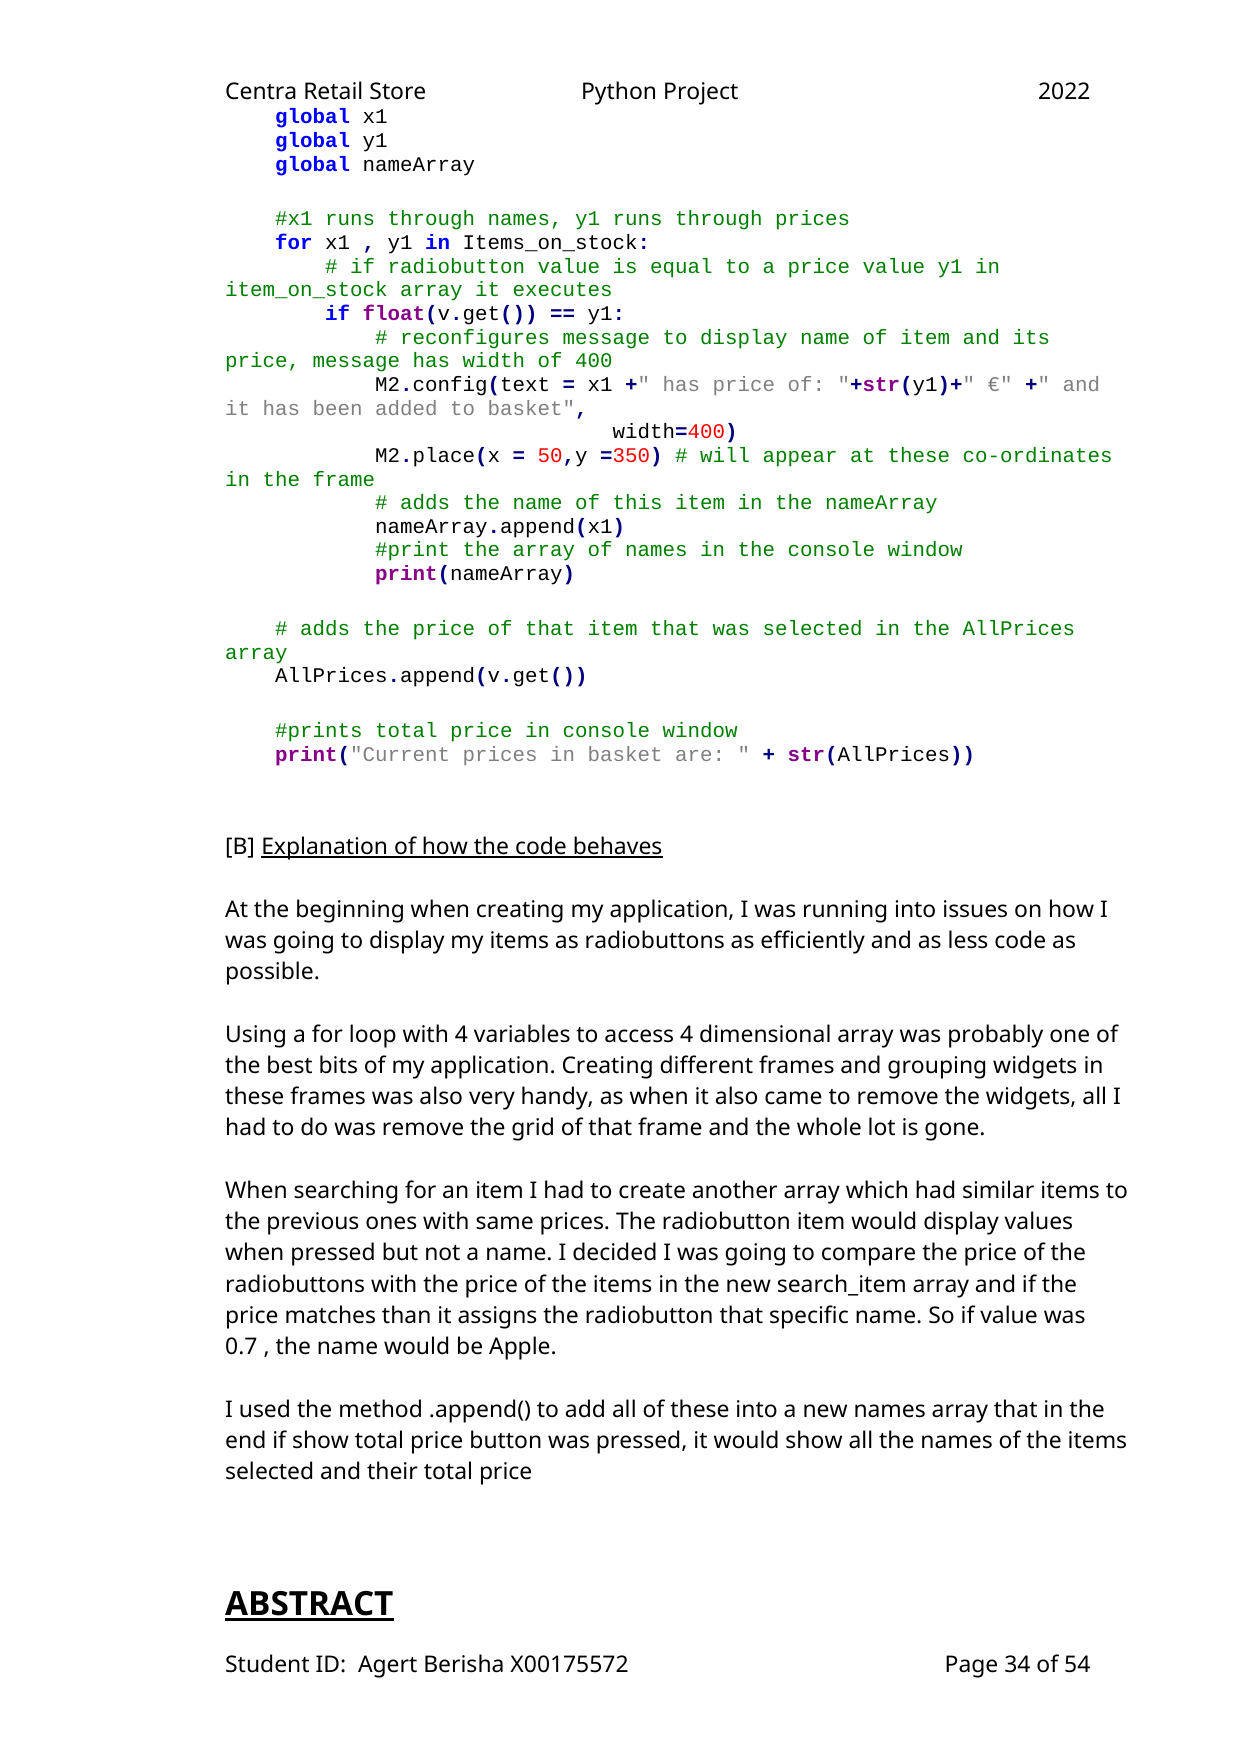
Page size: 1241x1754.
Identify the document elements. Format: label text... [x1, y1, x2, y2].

text AllPrices.append(v.get()) [225, 665, 1135, 689]
text # adds the name of this item in the nameArray [225, 492, 1135, 516]
text # reconfigures message to display name of item and its price, message has width of 400 [225, 327, 1135, 374]
text if float(v.get()) == y1: [225, 303, 1135, 327]
text ABSTRACT [225, 1580, 1135, 1625]
text #prints total price in console window [225, 720, 1135, 744]
text # if radiobutton value is equal to a price value y1 in item_on_stock array it executes [225, 256, 1135, 303]
text #x1 runs through names, y1 runs through prices [225, 208, 1135, 232]
text M2.place(x = 50,y =350) # will appear at these co-ordinates in the frame [225, 445, 1135, 492]
text M2.config(text = x1 +" has price of: "+str(y1)+" €" +" and it has been added to basket", [225, 374, 1135, 421]
text print(nameArray) [225, 563, 1135, 587]
text # adds the price of that item that was selected in the AllPrices array [225, 618, 1135, 665]
text Using a for loop with 4 variables to access 4 dimensional array was probably one of the best bits of my application. Creating different frames and grouping widgets in these frames was also very handy, as when it also came to remove the widgets, all I had to do was remove the grid of that frame and the whole lot is gone. [225, 1017, 1135, 1142]
text #print the array of names in the console window [225, 539, 1135, 563]
text [B] Explanation of how the code behaves [225, 830, 1135, 861]
text At the beginning when creating my application, I was running into issues on how I was going to display my items as radiobuttons as efficiently and as less code as possible. [225, 892, 1135, 986]
text global x1 [225, 106, 1135, 130]
text I used the method .append() to add all of these into a new names array that in the end if show total price button was pressed, it would show all the names of the items selected and their total price [225, 1392, 1135, 1486]
text global y1 [225, 130, 1135, 153]
text print("Current prices in basket are: " + str(AllPrices)) [225, 744, 1135, 767]
text width=400) [225, 421, 1135, 445]
text nameArray.append(x1) [225, 516, 1135, 539]
text When searching for an item I had to create another array which had similar items to the previous ones with same prices. The radiobutton item would display values when pressed but not a name. I decided I was going to compare the price of the radiobuttons with the price of the items in the new search_item array and if the price matches than it assigns the radiobutton that specific name. So if value was 0.7 , the name would be Apple. [225, 1174, 1135, 1361]
text for x1 , y1 in Items_on_stock: [225, 232, 1135, 256]
text global nameArray [225, 153, 1135, 177]
